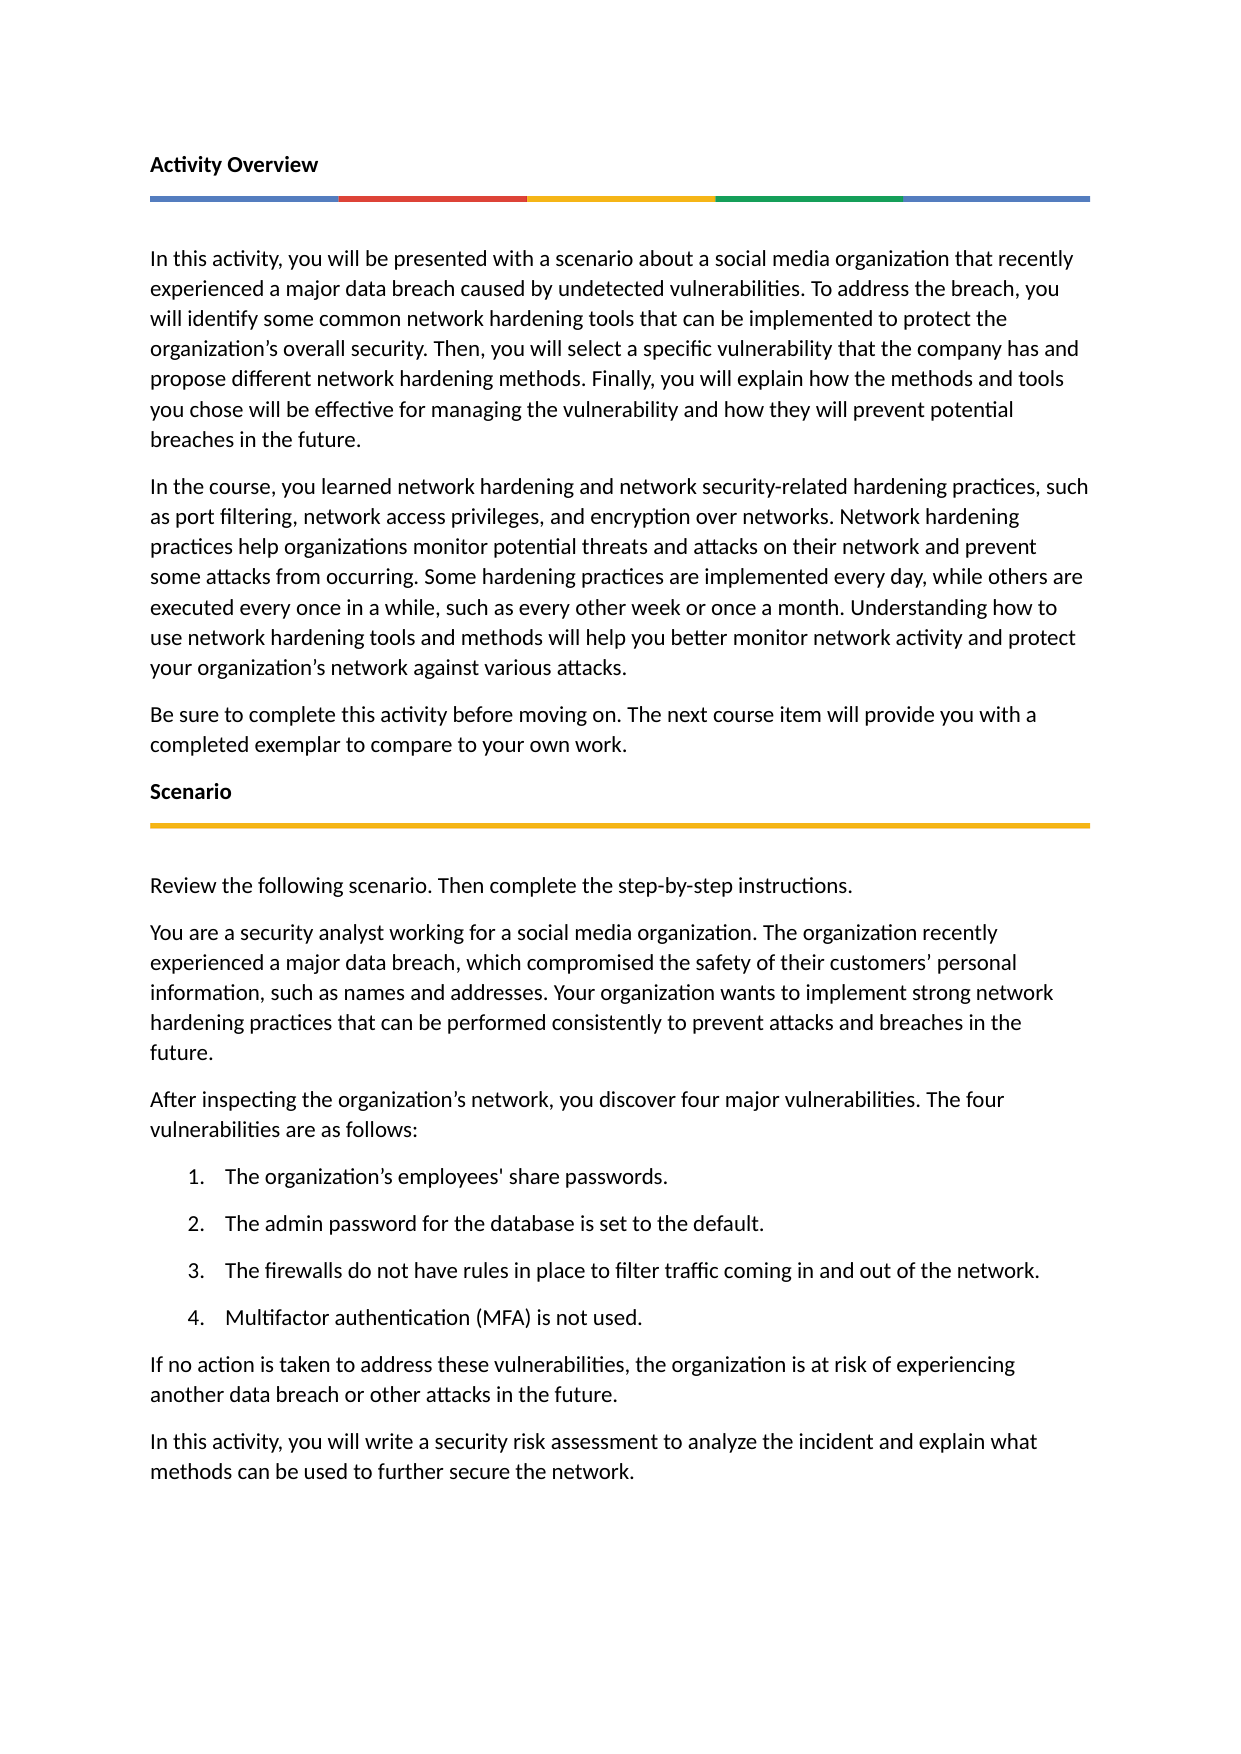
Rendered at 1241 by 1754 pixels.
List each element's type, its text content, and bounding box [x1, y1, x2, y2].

text In this activity, you will write a security risk assessment to analyze the incident and explain what methods can be used to further secure the network. [150, 1427, 1090, 1485]
text Scenario [150, 777, 1090, 805]
text Review the following scenario. Then complete the step-by-step instructions. [150, 871, 1090, 899]
picture [150, 823, 1091, 829]
picture [150, 196, 1091, 202]
text Activity Overview [150, 150, 1090, 178]
list The firewalls do not have rules in place to filter traffic coming in and out of the network. [187, 1256, 1090, 1284]
text In this activity, you will be presented with a scenario about a social media organization that recently experienced a major data breach caused by undetected vulnerabilities. To address the breach, you will identify some common network hardening tools that can be implemented to protect the organization’s overall security. Then, you will select a specific vulnerability that the company has and propose different network hardening methods. Finally, you will explain how the methods and tools you chose will be effective for managing the vulnerability and how they will prevent potential breaches in the future. [150, 244, 1090, 453]
list The admin password for the database is set to the default. [187, 1209, 1090, 1237]
list Multifactor authentication (MFA) is not used. [187, 1303, 1090, 1331]
text After inspecting the organization’s network, you discover four major vulnerabilities. The four vulnerabilities are as follows: [150, 1085, 1090, 1144]
text Be sure to complete this activity before moving on. The next course item will provide you with a completed exemplar to compare to your own work. [150, 700, 1090, 758]
text If no action is taken to address these vulnerabilities, the organization is at risk of experiencing another data breach or other attacks in the future. [150, 1350, 1090, 1408]
text You are a security analyst working for a social media organization. The organization recently experienced a major data breach, which compromised the safety of their customers’ personal information, such as names and addresses. Your organization wants to implement strong network hardening practices that can be performed consistently to prevent attacks and breaches in the future. [150, 918, 1090, 1067]
list The organization’s employees' share passwords. [187, 1162, 1090, 1191]
text In the course, you learned network hardening and network security-related hardening practices, such as port filtering, network access privileges, and encryption over networks. Network hardening practices help organizations monitor potential threats and attacks on their network and prevent some attacks from occurring. Some hardening practices are implemented every day, while others are executed every once in a while, such as every other week or once a month. Understanding how to use network hardening tools and methods will help you better monitor network activity and protect your organization’s network against various attacks. [150, 472, 1090, 681]
